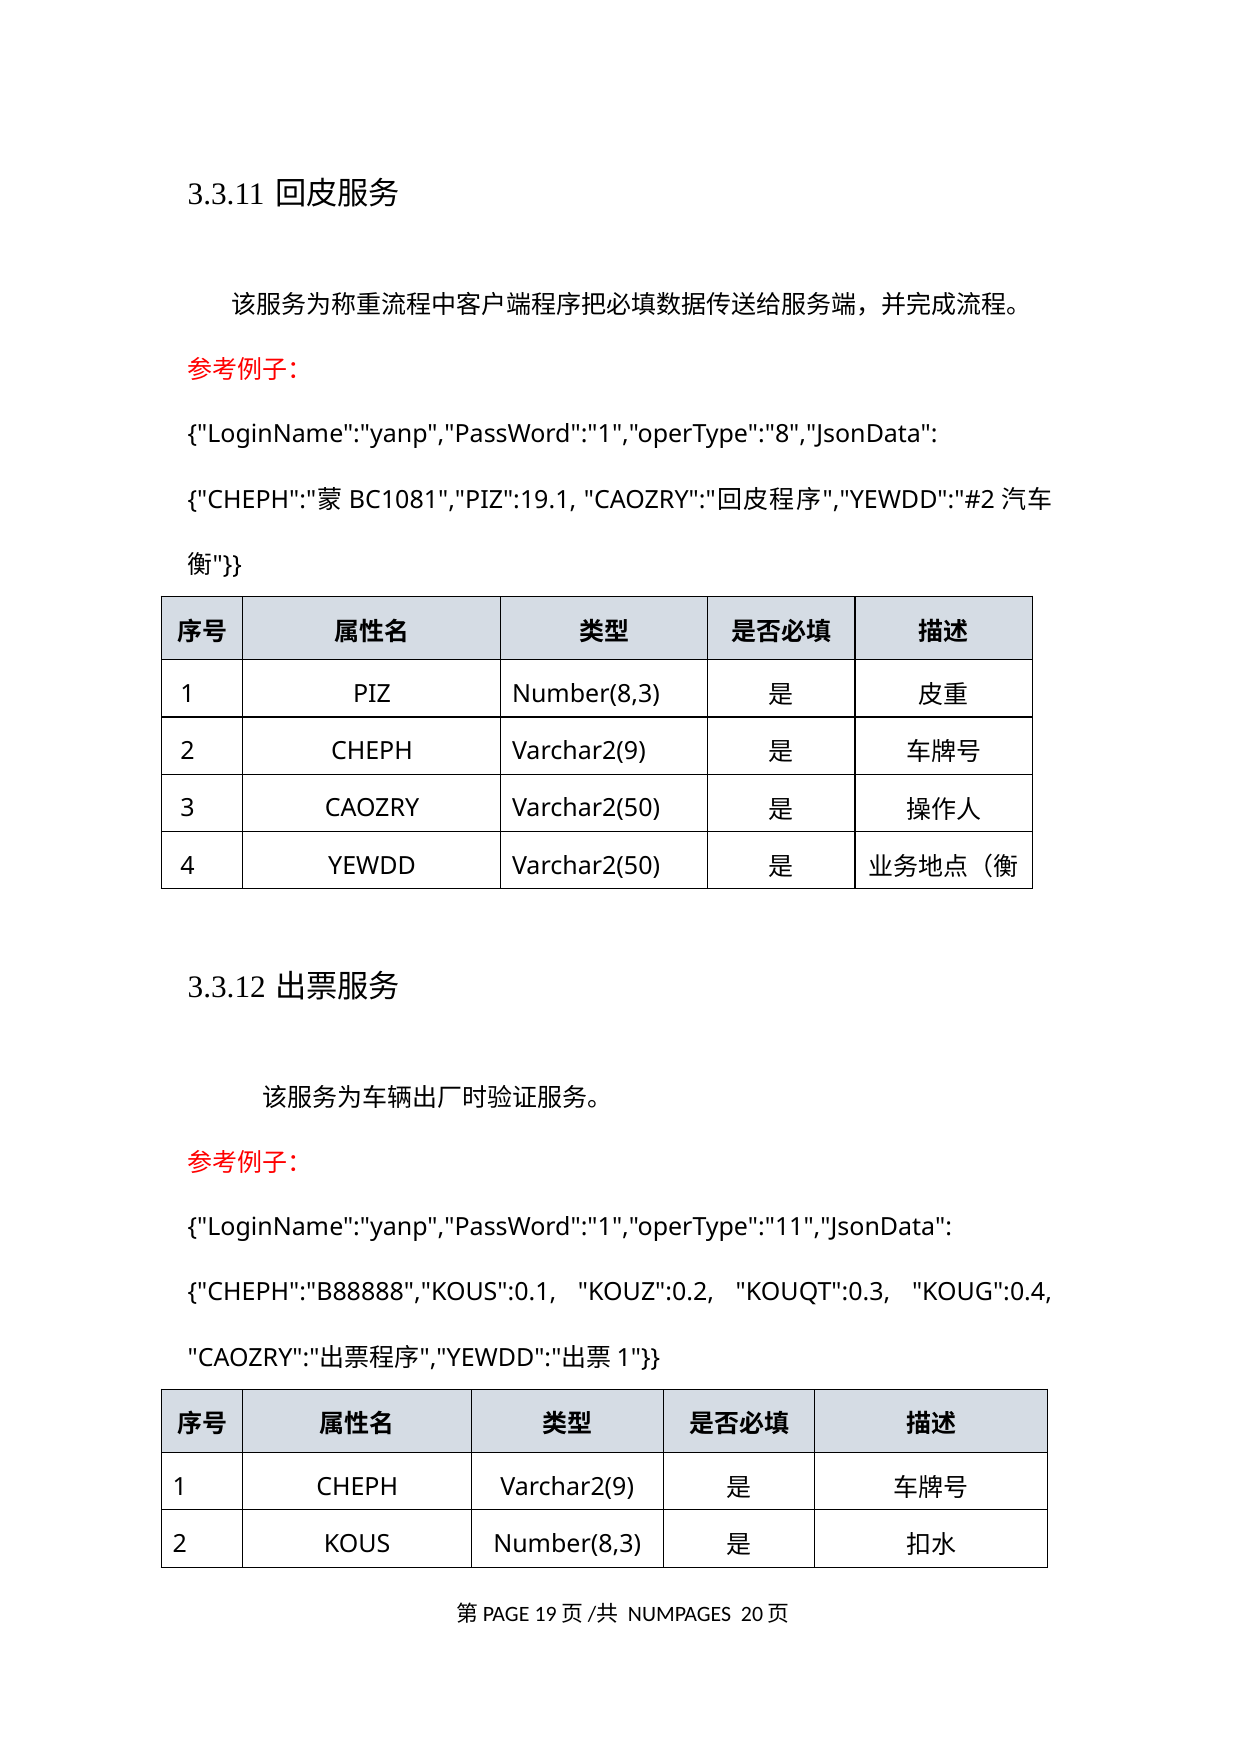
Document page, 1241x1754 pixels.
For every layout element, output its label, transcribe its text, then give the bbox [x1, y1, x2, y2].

table_header 序号 [162, 597, 242, 659]
table_cell Number(8,3) [501, 660, 707, 716]
text 该服务为车辆出厂时验证服务。 [262, 1063, 1053, 1128]
table_header 属性名 [243, 1390, 471, 1452]
table_cell [162, 775, 242, 831]
table_header 描述 [815, 1390, 1047, 1452]
table_cell [162, 660, 242, 716]
table_cell [162, 1453, 242, 1509]
table_header 是否必填 [708, 597, 854, 659]
text 该服务为称重流程中客户端程序把必填数据传送给服务端，并完成流程。 [219, 271, 1053, 336]
table_cell 车牌号 [856, 718, 1032, 774]
table_header 序号 [162, 1390, 242, 1452]
table_cell Varchar2(50) [501, 832, 707, 888]
table_cell PIZ [243, 660, 500, 716]
table_cell 车牌号 [815, 1453, 1047, 1509]
subtitle 回皮服务 [187, 158, 1053, 223]
table_cell 业务地点（衡名称） [856, 832, 1032, 888]
table_cell CAOZRY [243, 775, 500, 831]
table_cell 是 [708, 660, 854, 716]
table_cell 扣水 [815, 1510, 1047, 1567]
table_header 类型 [501, 597, 707, 659]
table_cell [162, 1510, 242, 1567]
table_cell CHEPH [243, 1453, 471, 1509]
table_cell 是 [664, 1510, 814, 1567]
table_cell 操作人 [856, 775, 1032, 831]
table_cell 皮重 [856, 660, 1032, 716]
table_cell 是 [664, 1453, 814, 1509]
table_cell CHEPH [243, 718, 500, 774]
table_cell YEWDD [243, 832, 500, 888]
table_cell 是 [708, 718, 854, 774]
table_cell 是 [708, 775, 854, 831]
text {"LoginName":"yanp","PassWord":"1","operType":"8","JsonData":{"CHEPH":"蒙BC1081","PIZ":19.1, "CAOZRY":"回皮程序","YEWDD":"#2汽车衡"}} [187, 401, 1053, 596]
table_cell [162, 718, 242, 774]
table_cell [162, 832, 242, 888]
table_header 类型 [472, 1390, 663, 1452]
table_header 属性名 [243, 597, 500, 659]
subtitle 出票服务 [187, 951, 1053, 1016]
table_cell Varchar2(9) [501, 718, 707, 774]
table_cell KOUS [243, 1510, 471, 1567]
text 参考例子： [187, 1128, 1053, 1193]
table_cell Varchar2(50) [501, 775, 707, 831]
text {"LoginName":"yanp","PassWord":"1","operType":"11","JsonData":{"CHEPH":"B88888","KOUS":0.1, "KOUZ":0.2, "KOUQT":0.3, "KOUG":0.4, "CAOZRY":"出票程序","YEWDD":"出票1"}} [187, 1193, 1053, 1388]
text 参考例子： [187, 336, 1053, 401]
table_cell Number(8,3) [472, 1510, 663, 1567]
table_header 描述 [856, 597, 1032, 659]
table_cell Varchar2(9) [472, 1453, 663, 1509]
table_cell 是 [708, 832, 854, 888]
table_header 是否必填 [664, 1390, 814, 1452]
